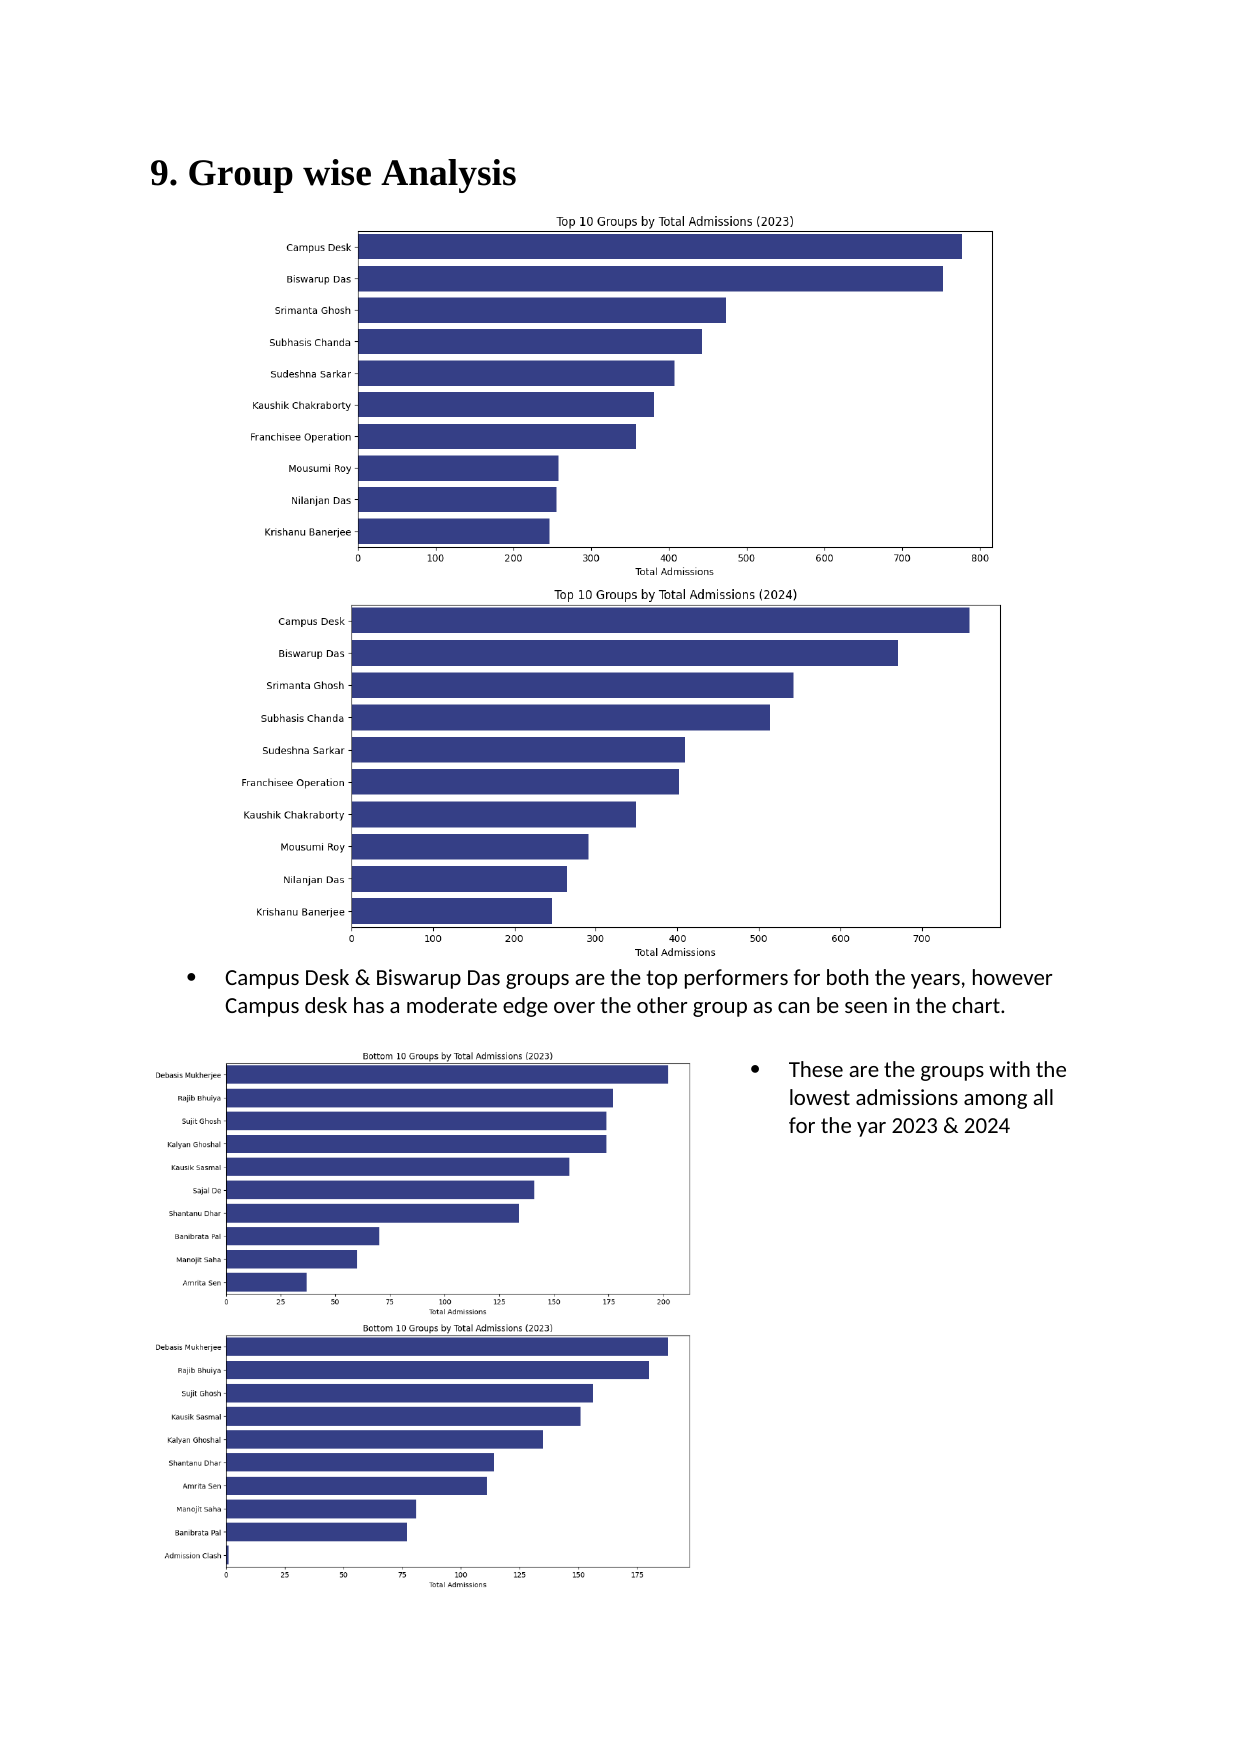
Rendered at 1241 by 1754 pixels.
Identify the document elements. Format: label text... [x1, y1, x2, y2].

picture [234, 209, 1006, 964]
text 9. Group wise Analysis [150, 150, 1090, 193]
list Campus Desk & Biswarup Das groups are the top performers for both the years, however Campus desk has a moderate edge over the other group as can be seen in the chart. [187, 963, 1090, 1019]
picture [150, 1047, 694, 1593]
